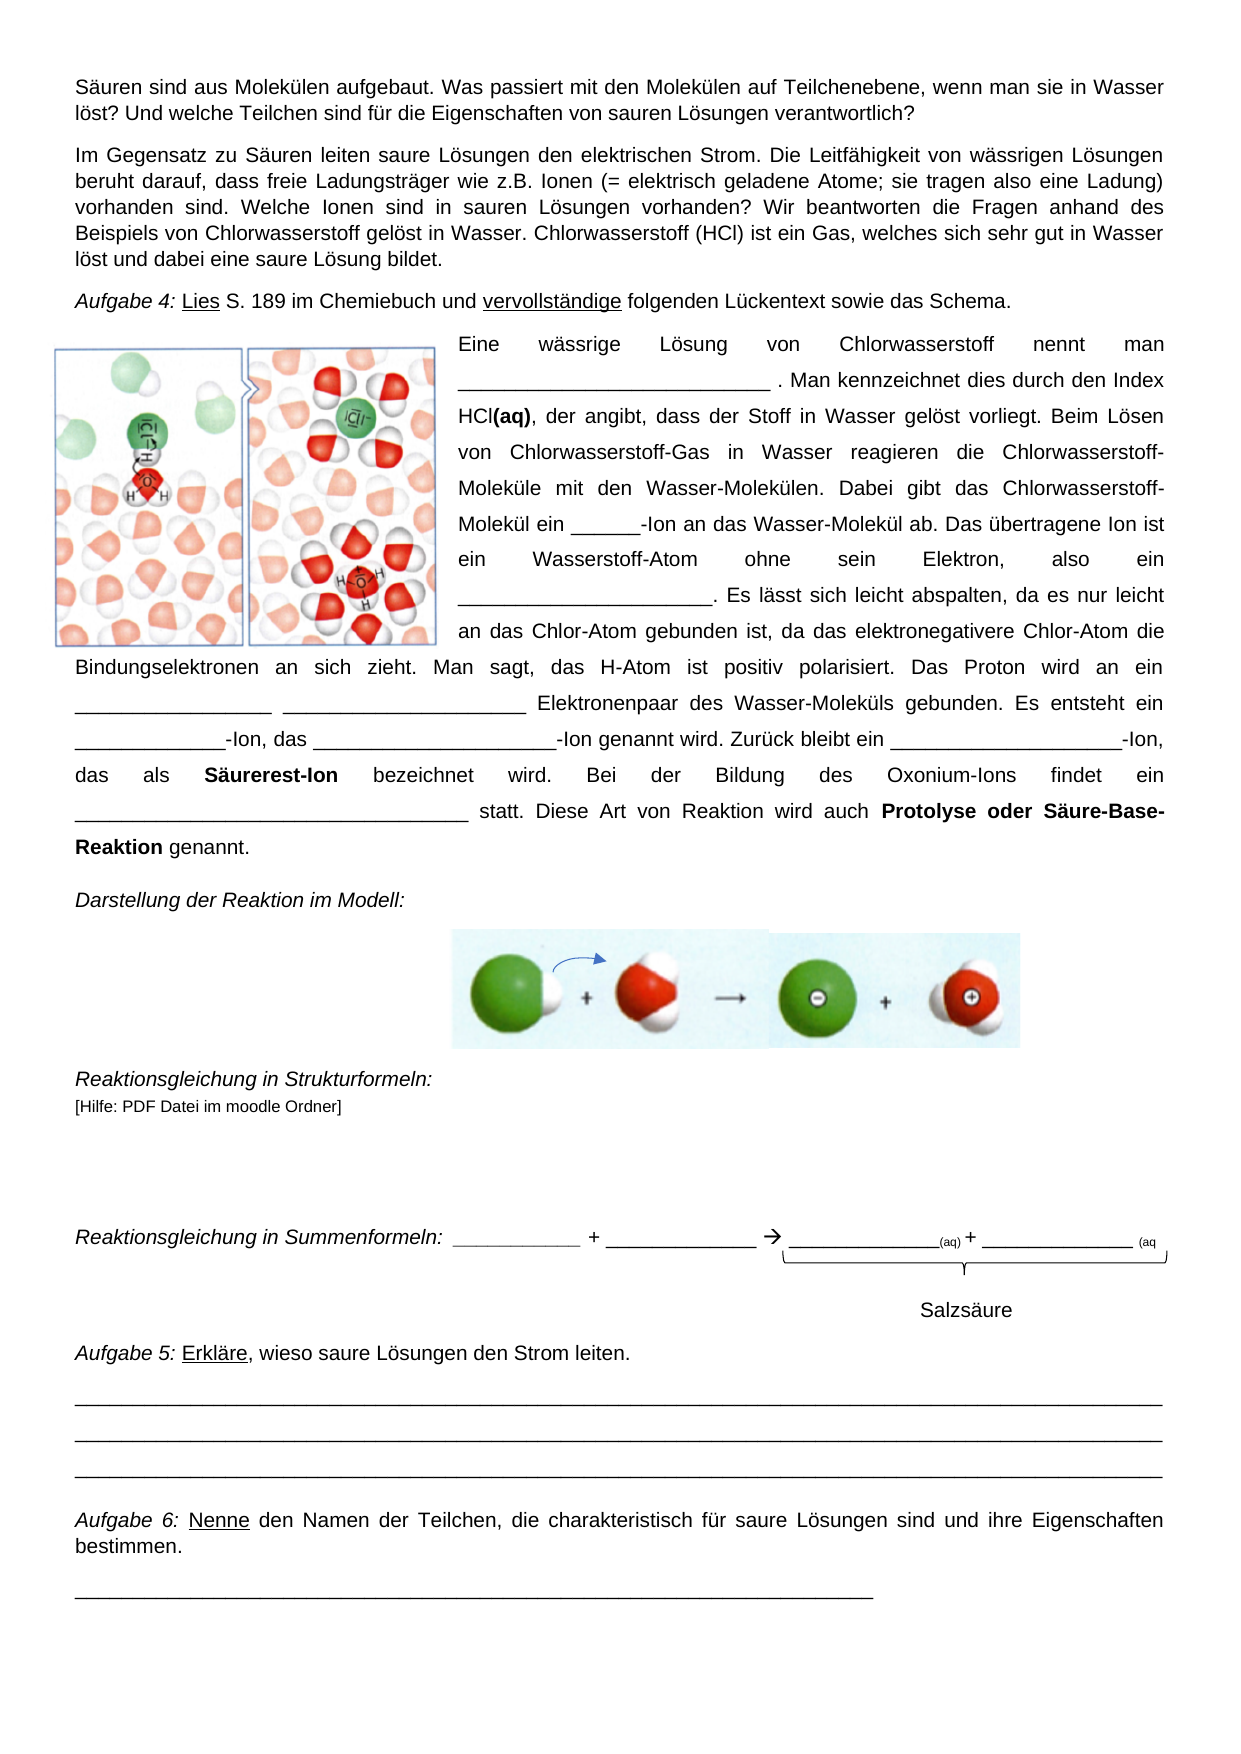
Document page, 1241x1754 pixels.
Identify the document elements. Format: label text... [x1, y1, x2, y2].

text Aufgabe 6: Nenne den Namen der Teilchen, die charakteristisch für saure Lösungen sind und ihre Eigenschaften bestimmen. [75, 1508, 1165, 1557]
text Darstellung der Reaktion im Modell: [75, 887, 1165, 911]
text __________________________________________________________________________________________________________________________________________________________________________________________________________________________________________________________________________________________ [75, 1383, 1165, 1479]
text Im Gegensatz zu Säuren leiten saure Lösungen den elektrischen Strom. Die Leitfähigkeit von wässrigen Lösungen beruht darauf, dass freie Ladungsträger wie z.B. Ionen (= elektrisch geladene Atome; sie tragen also eine Ladung) vorhanden sind. Welche Ionen sind in sauren Lösungen vorhanden? Wir beantworten die Fragen anhand des Beispiels von Chlorwasserstoff gelöst in Wasser. Chlorwasserstoff (HCl) ist ein Gas, welches sich sehr gut in Wasser löst und dabei eine saure Lösung bildet. [75, 143, 1165, 271]
picture [445, 929, 1020, 1049]
text Reaktionsgleichung in Strukturformeln: [Hilfe: PDF Datei im moodle Ordner] [75, 1067, 1165, 1117]
text Salzsäure [75, 1298, 1165, 1322]
text Aufgabe 5: Erkläre, wieso saure Lösungen den Strom leiten. [75, 1341, 1165, 1364]
picture [45, 342, 439, 649]
text Eine wässrige Lösung von Chlorwasserstoff nennt man ___________________________ . Man kennzeichnet dies durch den Index HCl(aq), der angibt, dass der Stoff in Wasser gelöst vorliegt. Beim Lösen von Chlorwasserstoff-Gas in Wasser reagieren die Chlorwasserstoff-Moleküle mit den Wasser-Molekülen. Dabei gibt das Chlorwasserstoff-Molekül ein ______-Ion an das Wasser-Molekül ab. Das übertragene Ion ist ein Wasserstoff-Atom ohne sein Elektron, also ein ______________________. Es lässt sich leicht abspalten, da es nur leicht an das Chlor-Atom gebunden ist, da das elektronegativere Chlor-Atom die Bindungselektronen an sich zieht. Man sagt, das H-Atom ist positiv polarisiert. Das Proton wird an ein _________________ _____________________ Elektronenpaar des Wasser-Moleküls gebunden. Es entsteht ein _____________-Ion, das _____________________-Ion genannt wird. Zurück bleibt ein ____________________-Ion, das als Säurerest-Ion bezeichnet wird. Bei der Bildung des Oxonium-Ions findet ein __________________________________ statt. Diese Art von Reaktion wird auch Protolyse oder Säure-Base-Reaktion genannt. [75, 332, 1165, 859]
text Säuren sind aus Molekülen aufgebaut. Was passiert mit den Molekülen auf Teilchenebene, wenn man sie in Wasser löst? Und welche Teilchen sind für die Eigenschaften von sauren Lösungen verantwortlich? [75, 75, 1165, 125]
text Aufgabe 4: Lies S. 189 im Chemiebuch und vervollständige folgenden Lückentext sowie das Schema. [75, 289, 1165, 313]
text _____________________________________________________________________ [75, 1576, 1165, 1600]
text Reaktionsgleichung in Summenformeln: ___________ + _____________ _____________(aq) + _____________ (aq [75, 1225, 1165, 1279]
